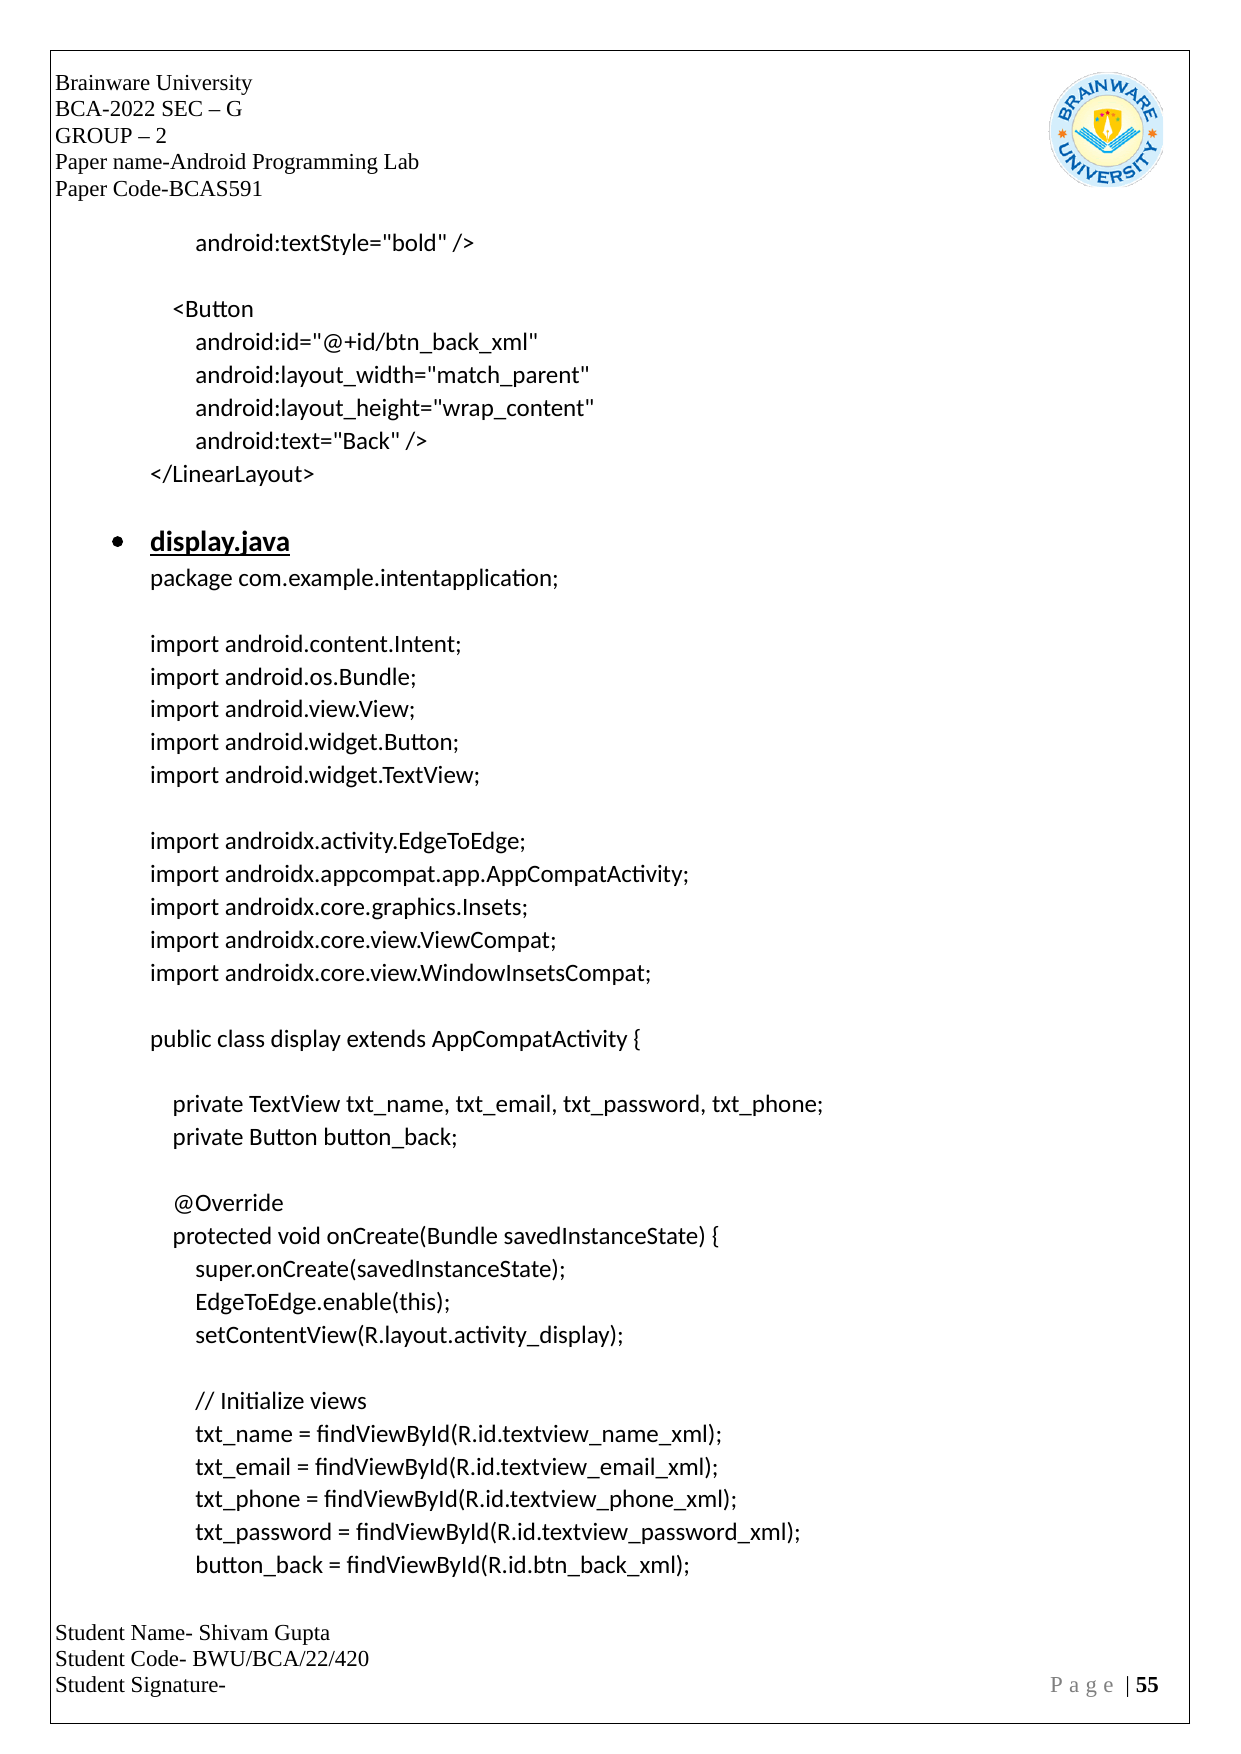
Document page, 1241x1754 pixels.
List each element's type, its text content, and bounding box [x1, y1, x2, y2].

list // Initialize views [150, 1385, 1165, 1415]
list import androidx.core.graphics.Insets; [150, 891, 1165, 922]
list setContentView(R.layout.activity_display); [150, 1319, 1165, 1349]
list txt_email = findViewById(R.id.textview_email_xml); [150, 1451, 1165, 1481]
list private TextView txt_name, txt_email, txt_password, txt_phone; [150, 1089, 1165, 1119]
list display.java [112, 523, 1165, 559]
list </LinearLayout> [150, 458, 1165, 488]
list import android.content.Intent; [150, 628, 1165, 658]
list android:textStyle="bold" /> [150, 227, 1165, 258]
list protected void onCreate(Bundle savedInstanceState) { [150, 1220, 1165, 1251]
list <Button [150, 293, 1165, 324]
list android:id="@+id/btn_back_xml" [150, 326, 1165, 357]
list import androidx.core.view.ViewCompat; [150, 924, 1165, 954]
list button_back = findViewById(R.id.btn_back_xml); [150, 1549, 1165, 1580]
list android:layout_width="match_parent" [150, 359, 1165, 389]
list super.onCreate(savedInstanceState); [150, 1253, 1165, 1284]
list private Button button_back; [150, 1122, 1165, 1152]
picture [1048, 72, 1164, 188]
list txt_phone = findViewById(R.id.textview_phone_xml); [150, 1484, 1165, 1514]
list EdgeToEdge.enable(this); [150, 1286, 1165, 1317]
list android:text="Back" /> [150, 425, 1165, 455]
list public class display extends AppCompatActivity { [150, 1023, 1165, 1053]
list import androidx.appcompat.app.AppCompatActivity; [150, 858, 1165, 889]
list @Override [150, 1187, 1165, 1218]
list import android.view.View; [150, 694, 1165, 724]
list txt_name = findViewById(R.id.textview_name_xml); [150, 1418, 1165, 1448]
list import android.widget.Button; [150, 727, 1165, 757]
list import android.widget.TextView; [150, 759, 1165, 790]
list import androidx.core.view.WindowInsetsCompat; [150, 957, 1165, 987]
list import android.os.Bundle; [150, 661, 1165, 691]
list package com.example.intentapplication; [150, 562, 1165, 592]
list txt_password = findViewById(R.id.textview_password_xml); [150, 1517, 1165, 1547]
list import androidx.activity.EdgeToEdge; [150, 825, 1165, 856]
list android:layout_height="wrap_content" [150, 392, 1165, 422]
